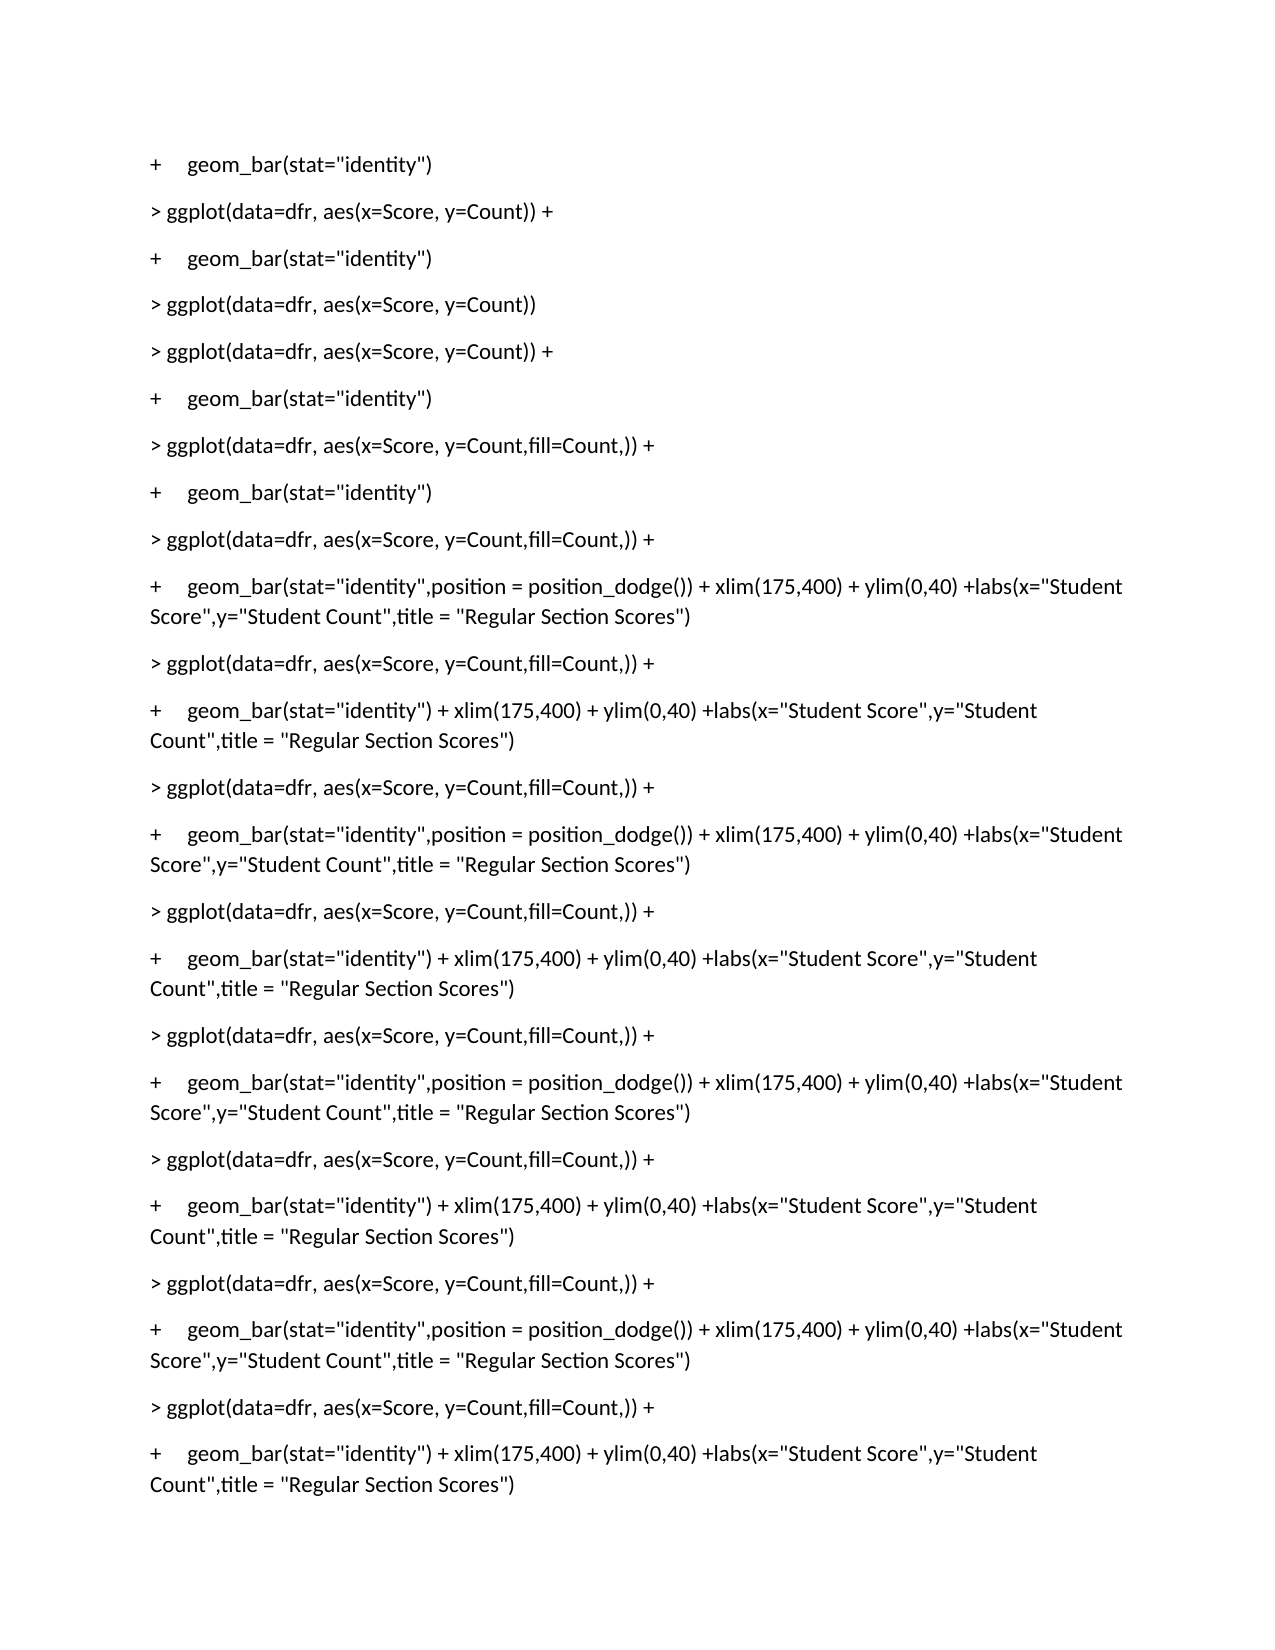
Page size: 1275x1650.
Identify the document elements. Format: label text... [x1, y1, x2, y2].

text > ggplot(data=dfr, aes(x=Score, y=Count,fill=Count,)) + [150, 1145, 1125, 1173]
text + geom_bar(stat="identity") + xlim(175,400) + ylim(0,40) +labs(x="Student Score",y="Student Count",title = "Regular Section Scores") [150, 1439, 1125, 1498]
text > ggplot(data=dfr, aes(x=Score, y=Count)) + [150, 197, 1125, 225]
text + geom_bar(stat="identity") + xlim(175,400) + ylim(0,40) +labs(x="Student Score",y="Student Count",title = "Regular Section Scores") [150, 696, 1125, 754]
text > ggplot(data=dfr, aes(x=Score, y=Count,fill=Count,)) + [150, 1021, 1125, 1049]
text + geom_bar(stat="identity") [150, 244, 1125, 272]
text + geom_bar(stat="identity") [150, 478, 1125, 506]
text > ggplot(data=dfr, aes(x=Score, y=Count,fill=Count,)) + [150, 431, 1125, 459]
text + geom_bar(stat="identity") + xlim(175,400) + ylim(0,40) +labs(x="Student Score",y="Student Count",title = "Regular Section Scores") [150, 944, 1125, 1002]
text > ggplot(data=dfr, aes(x=Score, y=Count,fill=Count,)) + [150, 773, 1125, 801]
text > ggplot(data=dfr, aes(x=Score, y=Count,fill=Count,)) + [150, 1269, 1125, 1297]
text + geom_bar(stat="identity") [150, 384, 1125, 412]
text > ggplot(data=dfr, aes(x=Score, y=Count,fill=Count,)) + [150, 897, 1125, 925]
text + geom_bar(stat="identity") [150, 150, 1125, 178]
text > ggplot(data=dfr, aes(x=Score, y=Count,fill=Count,)) + [150, 525, 1125, 553]
text > ggplot(data=dfr, aes(x=Score, y=Count)) + [150, 337, 1125, 366]
text > ggplot(data=dfr, aes(x=Score, y=Count,fill=Count,)) + [150, 649, 1125, 677]
text + geom_bar(stat="identity") + xlim(175,400) + ylim(0,40) +labs(x="Student Score",y="Student Count",title = "Regular Section Scores") [150, 1192, 1125, 1250]
text > ggplot(data=dfr, aes(x=Score, y=Count)) [150, 291, 1125, 319]
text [150, 1393, 1125, 1421]
